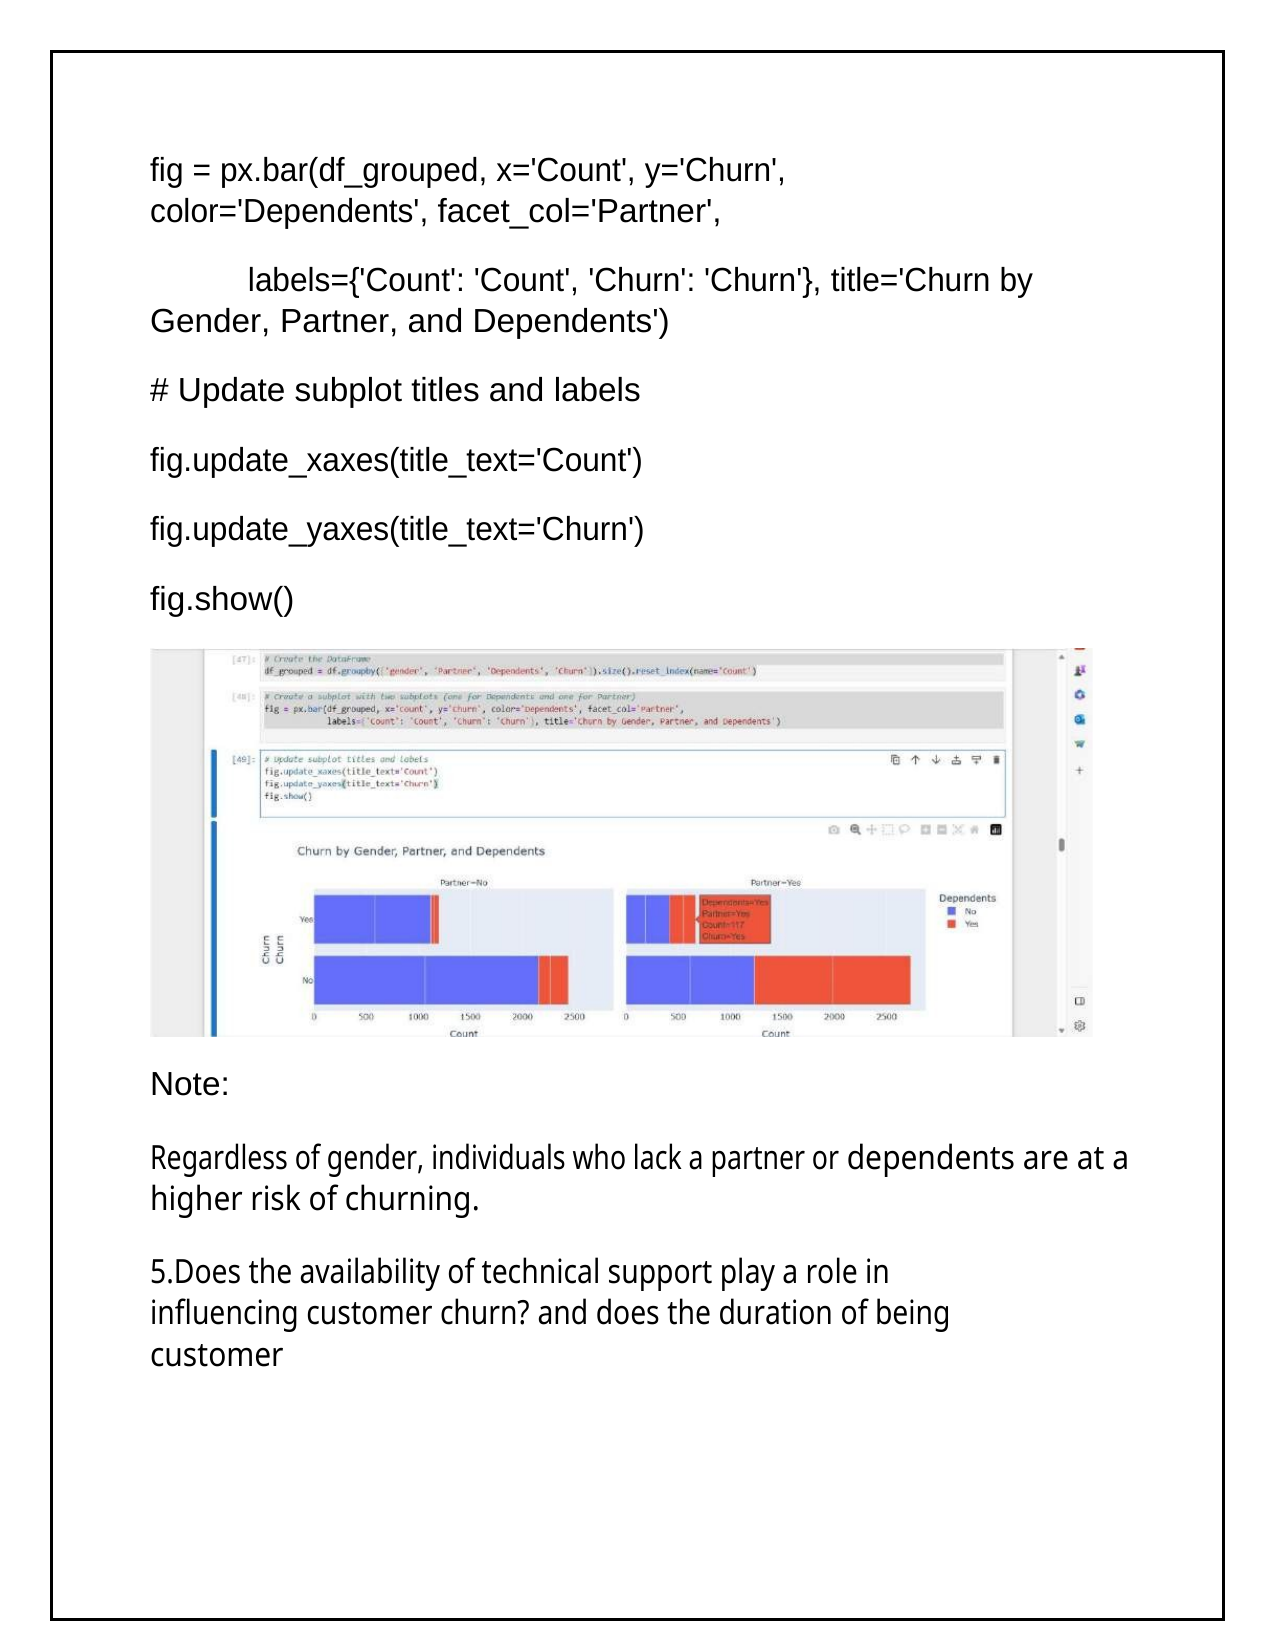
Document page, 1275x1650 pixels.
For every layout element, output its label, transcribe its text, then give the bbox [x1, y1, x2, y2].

text Regardless of gender, individuals who lack a partner or dependents are at a higher risk of churning. [150, 1136, 1137, 1220]
text fig = px.bar(df_grouped, x='Count', y='Churn', color='Dependents', facet_col='Partner', [150, 151, 1046, 229]
picture [150, 648, 1093, 1037]
text Note: [150, 1064, 1137, 1103]
text # Update subplot titles and labels fig.update_xaxes(title_text='Count') fig.update_yaxes(title_text='Churn') fig.show() [150, 370, 647, 617]
text 5.Does the availability of technical support play a role in influencing customer churn? and does the duration of being customer [150, 1249, 1034, 1376]
text labels={'Count': 'Count', 'Churn': 'Churn'}, title='Churn by Gender, Partner, and Dependents') [150, 260, 1057, 339]
